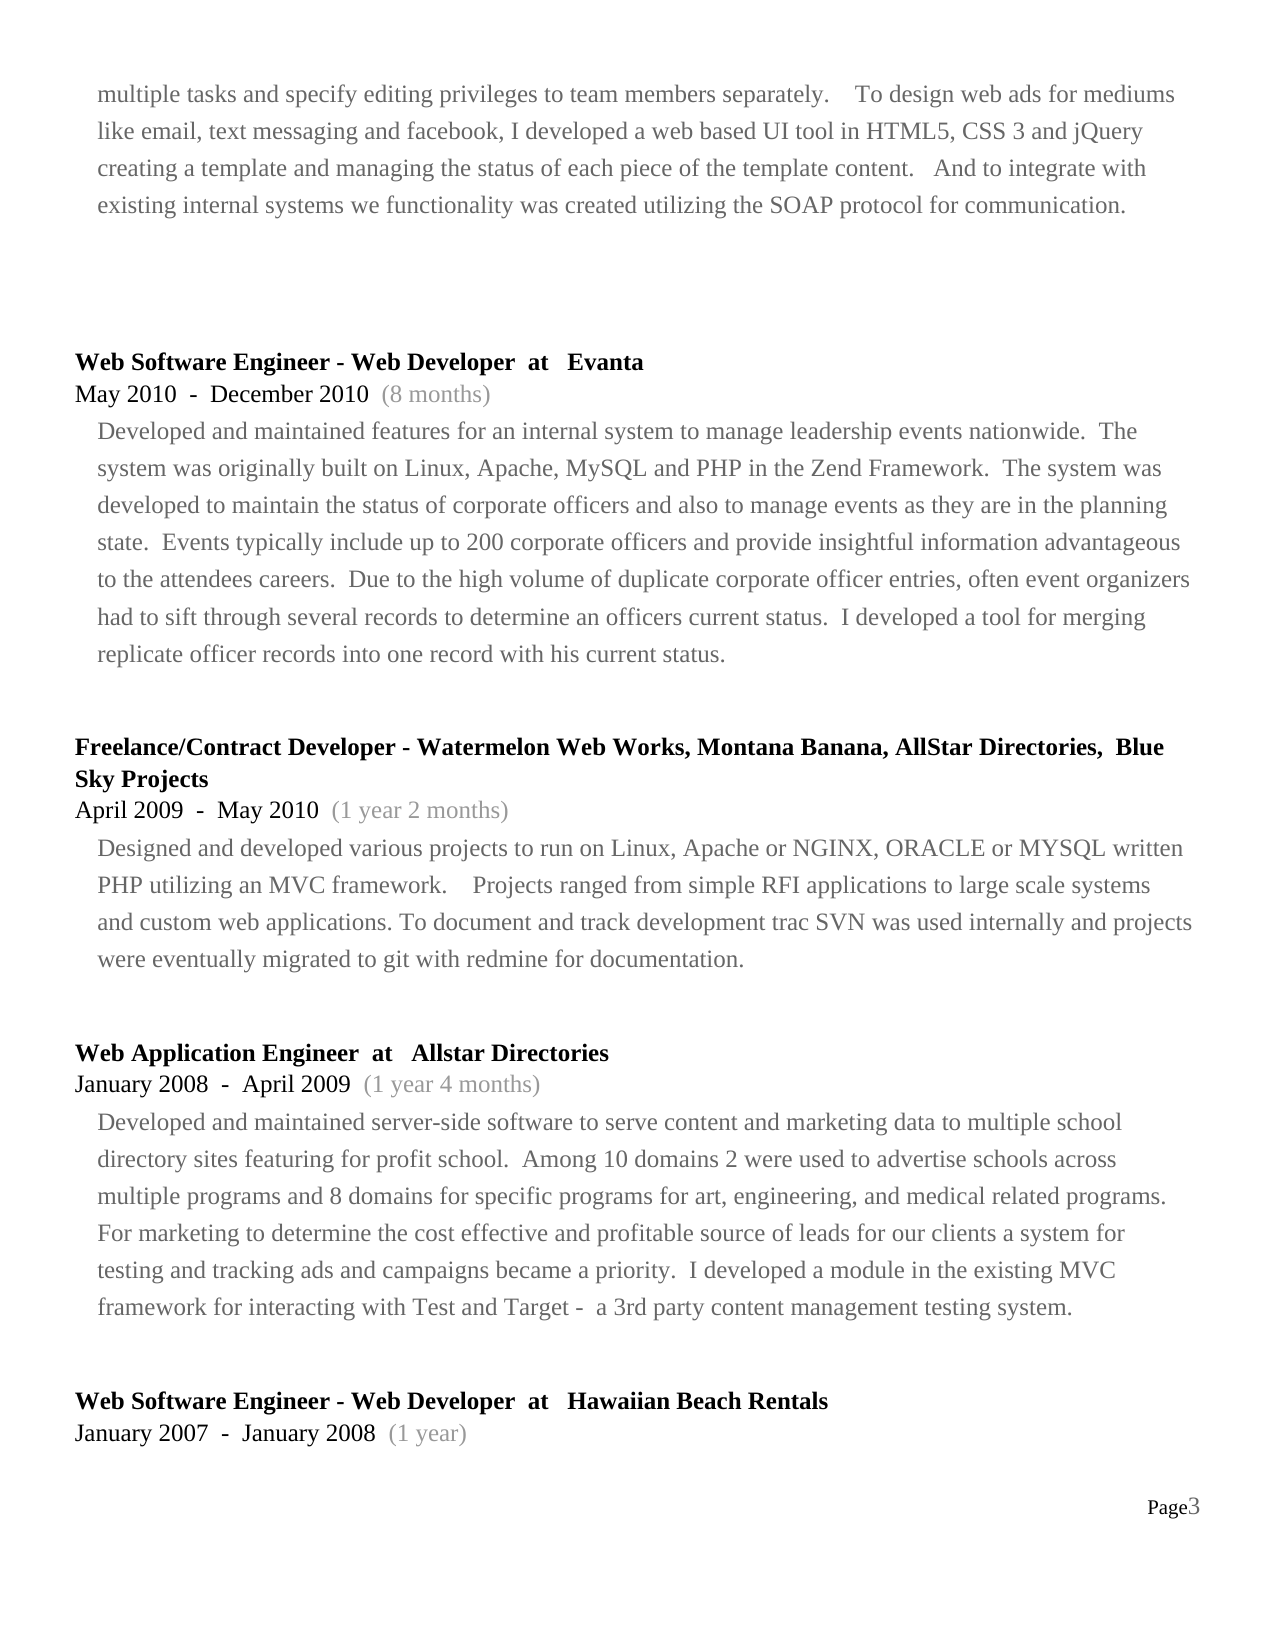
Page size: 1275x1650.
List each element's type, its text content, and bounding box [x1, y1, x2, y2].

text Web Application Engineer at Allstar Directories [74, 1038, 1197, 1067]
text Developed and maintained server-side software to serve content and marketing data to multiple school directory sites featuring for profit school. Among 10 domains 2 were used to advertise schools across multiple programs and 8 domains for specific programs for art, engineering, and medical related programs. For marketing to determine the cost effective and profitable source of leads for our clients a system for testing and tracking ads and campaigns became a priority. I developed a module in the existing MVC framework for interacting with Test and Target - a 3rd party content management testing system. [97, 1107, 1197, 1321]
text Freelance/Contract Developer - Watermelon Web Works, Montana Banana, AllStar Directories, Blue Sky Projects [74, 732, 1197, 792]
text Designed and developed various projects to run on Linux, Apache or NGINX, ORACLE or MYSQL written PHP utilizing an MVC framework. Projects ranged from simple RFI applications to large scale systems and custom web applications. To document and track development trac SVN was used internally and projects were eventually migrated to git with redmine for documentation. [97, 833, 1197, 973]
text January 2007 - January 2008 (1 year) [74, 1418, 1197, 1447]
text Web Software Engineer - Web Developer at Evanta [74, 347, 1197, 376]
text May 2010 - December 2010 (8 months) [74, 379, 1197, 407]
text January 2008 - April 2009 (1 year 4 months) [74, 1069, 1197, 1098]
text Developed and maintained features for an internal system to manage leadership events nationwide. The system was originally built on Linux, Apache, MySQL and PHP in the Zend Framework. The system was developed to maintain the status of corporate officers and also to manage events as they are in the planning state. Events typically include up to 200 corporate officers and provide insightful information advantageous to the attendees careers. Due to the high volume of duplicate corporate officer entries, often event organizers had to sift through several records to determine an officers current status. I developed a tool for merging replicate officer records into one record with his current status. [97, 416, 1197, 667]
text April 2009 - May 2010 (1 year 2 months) [74, 795, 1197, 824]
text Web Software Engineer - Web Developer at Hawaiian Beach Rentals [74, 1386, 1197, 1415]
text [97, 79, 1182, 219]
